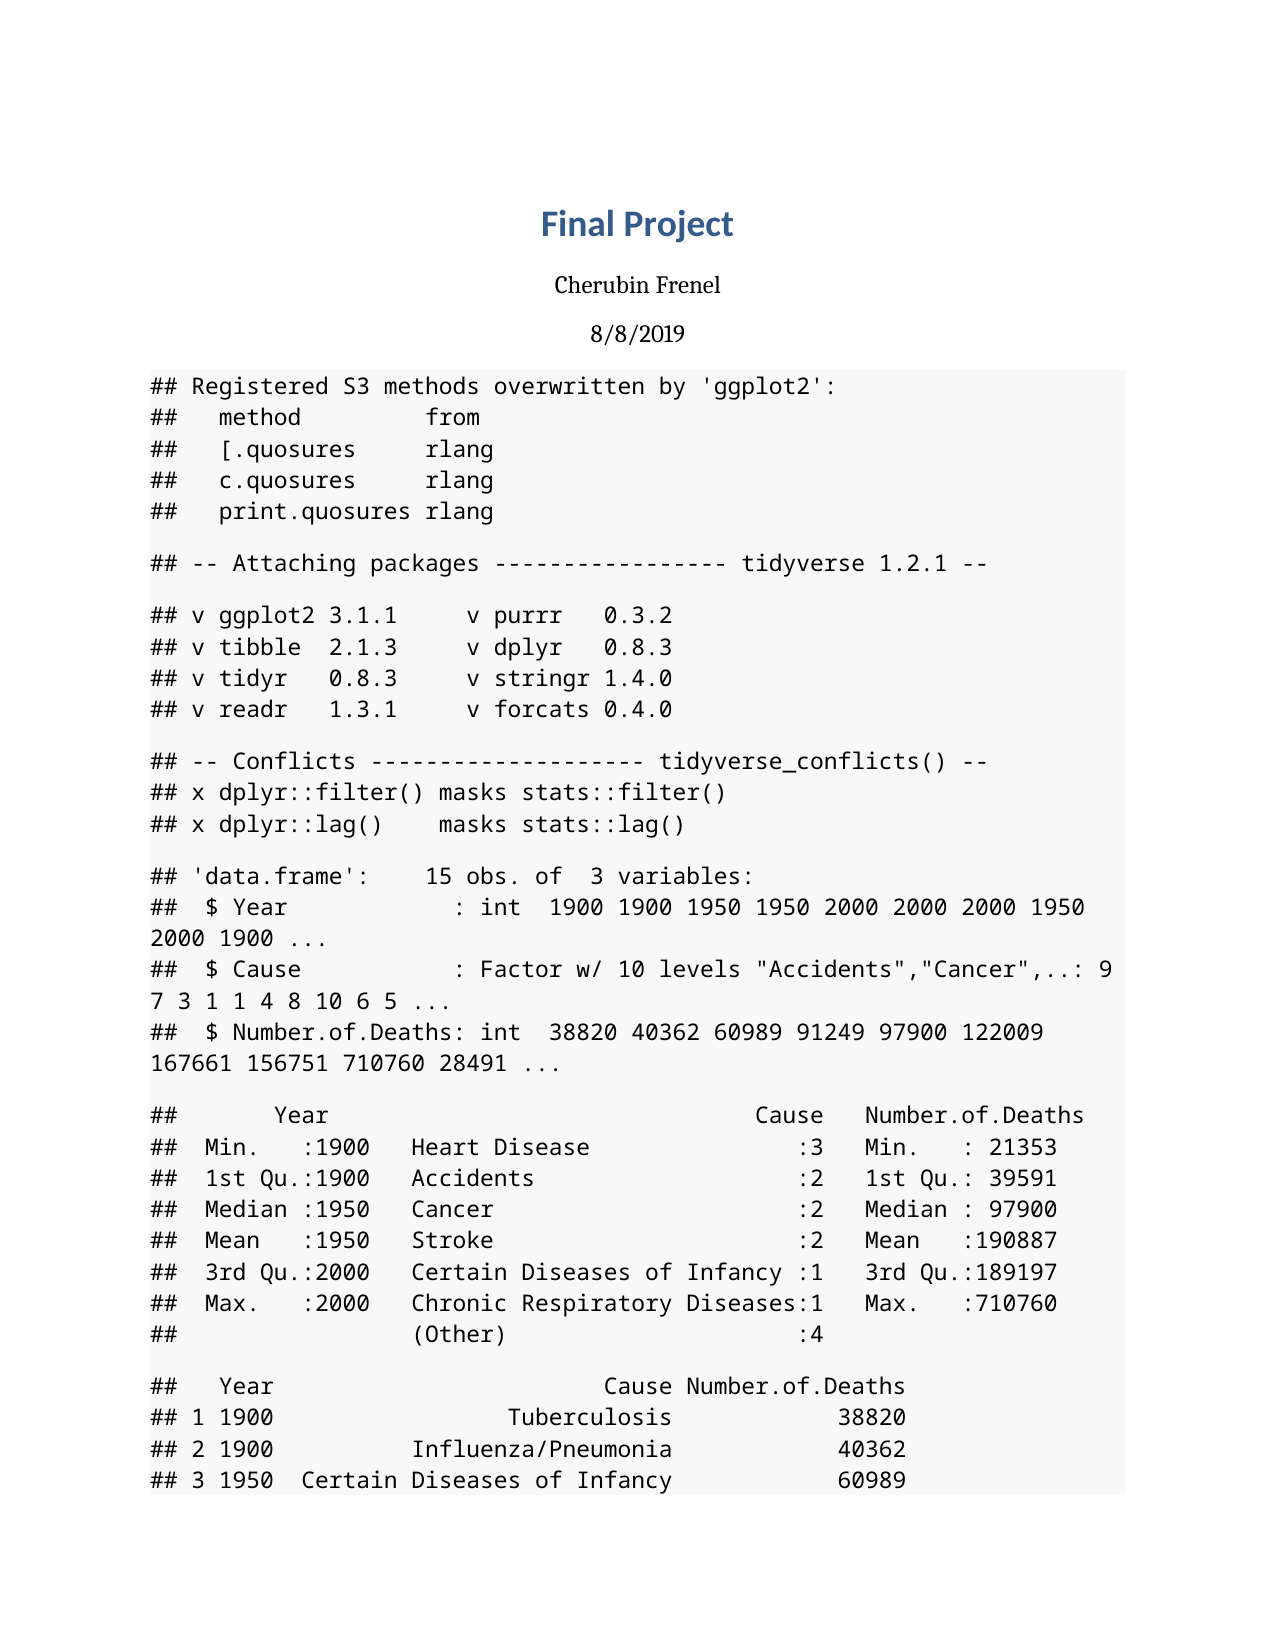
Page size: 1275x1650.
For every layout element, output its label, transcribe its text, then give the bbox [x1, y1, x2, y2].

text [150, 1370, 1125, 1495]
text ## -- Attaching packages ----------------- tidyverse 1.2.1 -- [150, 547, 1125, 578]
text ## 'data.frame': 15 obs. of 3 variables: ## $ Year : int 1900 1900 1950 1950 2000 2000 2000 1950 2000 1900 ... ## $ Cause : Factor w/ 10 levels "Accidents","Cancer",..: 9 7 3 1 1 4 8 10 6 5 ... ## $ Number.of.Deaths: int 38820 40362 60989 91249 97900 122009 167661 156751 710760 28491 ... [150, 859, 1125, 1078]
text Cherubin Frenel [150, 271, 1125, 299]
text ## Registered S3 methods overwritten by 'ggplot2': ## method from ## [.quosures rlang ## c.quosures rlang ## print.quosures rlang [150, 370, 1125, 526]
text 8/8/2019 [150, 320, 1125, 349]
text ## Year Cause Number.of.Deaths ## Min. :1900 Heart Disease :3 Min. : 21353 ## 1st Qu.:1900 Accidents :2 1st Qu.: 39591 ## Median :1950 Cancer :2 Median : 97900 ## Mean :1950 Stroke :2 Mean :190887 ## 3rd Qu.:2000 Certain Diseases of Infancy :1 3rd Qu.:189197 ## Max. :2000 Chronic Respiratory Diseases:1 Max. :710760 ## (Other) :4 [150, 1099, 1125, 1349]
text ## -- Conflicts -------------------- tidyverse_conflicts() -- ## x dplyr::filter() masks stats::filter() ## x dplyr::lag() masks stats::lag() [150, 745, 1125, 839]
title Final Project [150, 200, 1125, 246]
text ## v ggplot2 3.1.1 v purrr 0.3.2 ## v tibble 2.1.3 v dplyr 0.8.3 ## v tidyr 0.8.3 v stringr 1.4.0 ## v readr 1.3.1 v forcats 0.4.0 [150, 599, 1125, 724]
